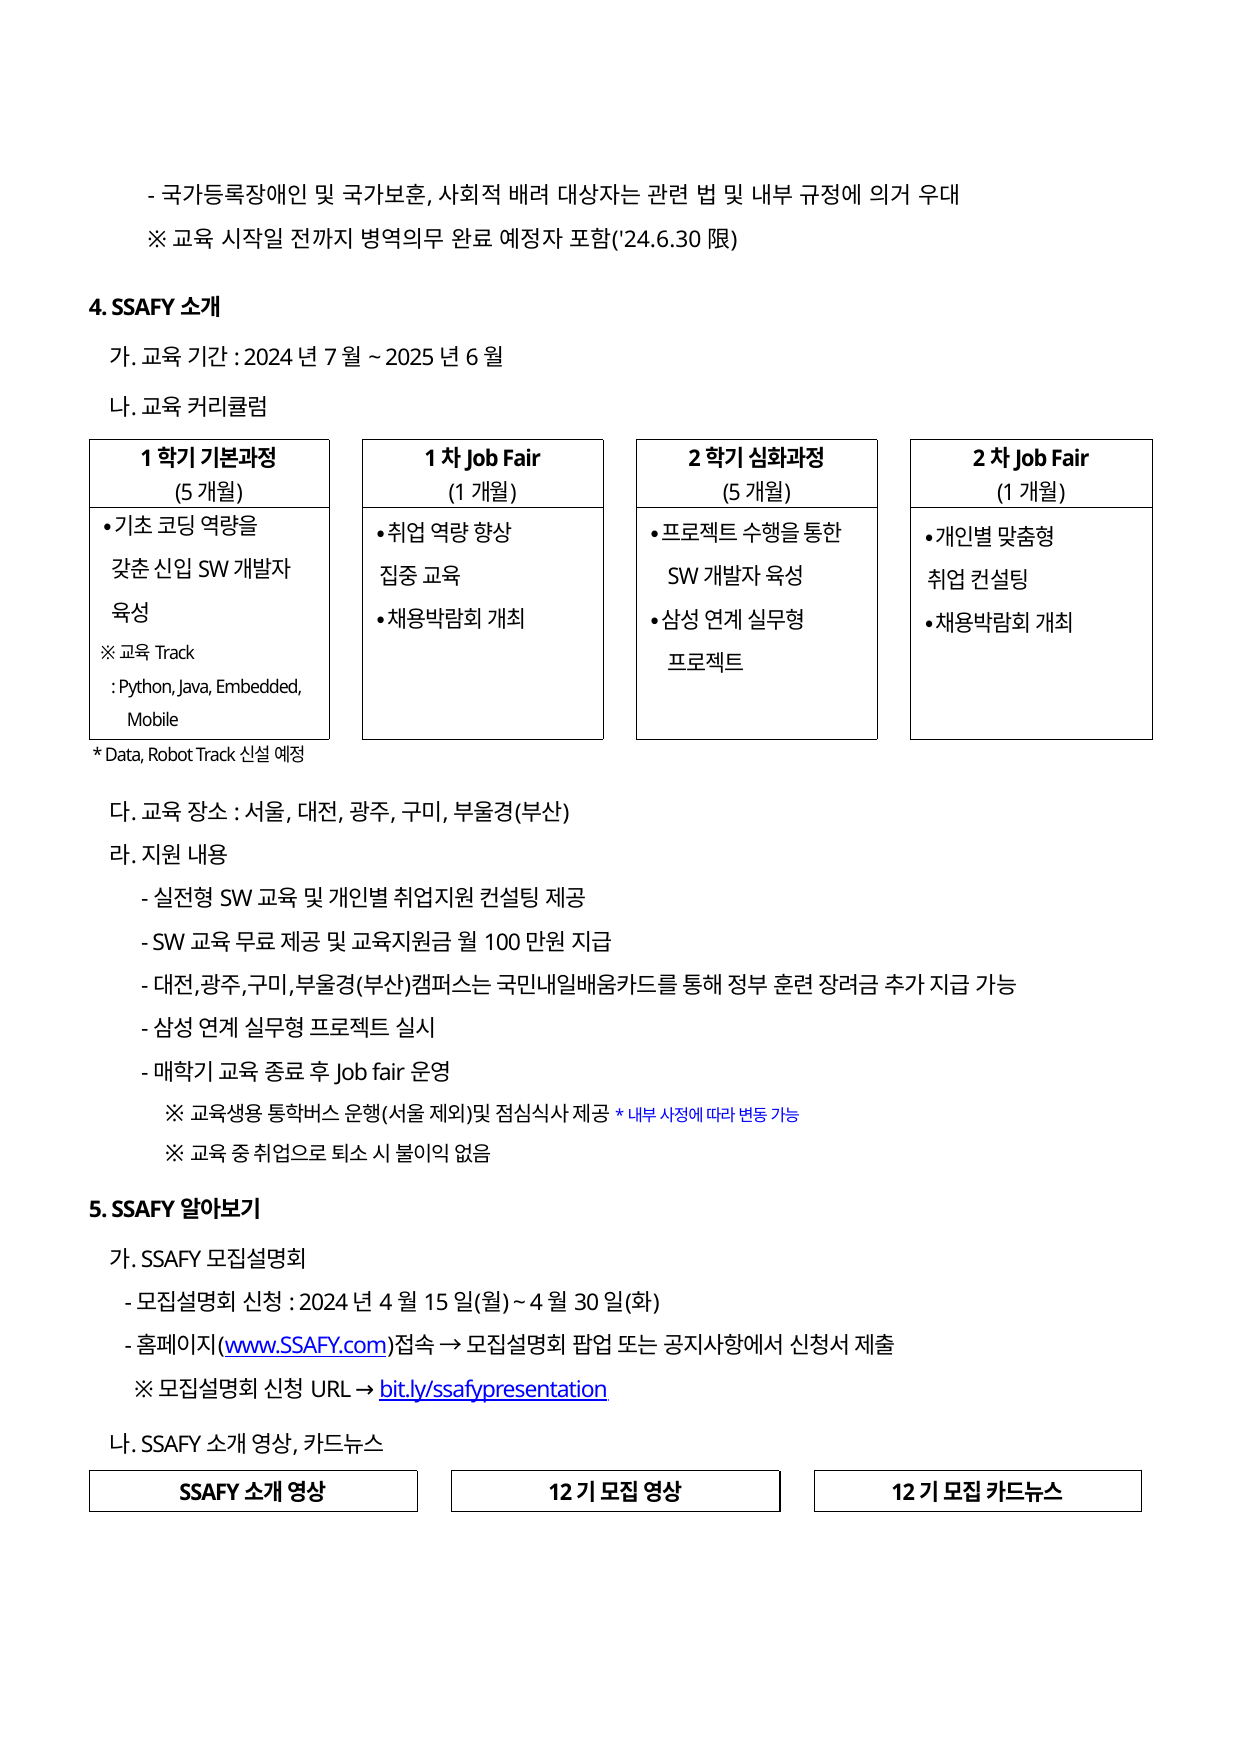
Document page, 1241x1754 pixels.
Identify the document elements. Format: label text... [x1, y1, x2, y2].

text - 매학기 교육 종료 후 Job fair 운영 [130, 1053, 1152, 1087]
table_header 1학기 기본과정 (5개월) [90, 440, 329, 507]
text 가. 교육 기간 : 2024년 7월 ~ 2025년 6월 [109, 339, 1152, 372]
text 가. SSAFY 모집설명회 [109, 1240, 1152, 1274]
table_header 1차 Job Fair (1개월) [363, 440, 603, 507]
text 나. 교육 커리큘럼 [109, 389, 1152, 422]
text * Data, Robot Track 신설 예정 [89, 740, 1152, 767]
text - 삼성 연계 실무형 프로젝트 실시 [130, 1010, 1152, 1043]
text - SW 교육 무료 제공 및 교육지원금 월 100만원 지급 [130, 923, 1152, 957]
table_header 2학기 심화과정 (5개월) [637, 440, 877, 507]
table_cell ∙기초 코딩 역량을 갖춘 신입 SW 개발자 육성 ※ 교육 Track : Python, Java, Embedded, Mobile [90, 508, 329, 739]
text ※ 교육 중 취업으로 퇴소 시 불이익 없음 [130, 1137, 1152, 1168]
text - 홈페이지(www.SSAFY.com)접속 → 모집설명회 팝업 또는 공지사항에서 신청서 제출 [109, 1327, 1152, 1360]
table_header SSAFY 소개 영상 [90, 1471, 417, 1511]
table_header 12기 모집 카드뉴스 [815, 1471, 1141, 1511]
text ※ 교육생용 통학버스 운행(서울 제외)및 점심식사 제공 * 내부 사정에 따라 변동 가능 [130, 1097, 1152, 1128]
text - 국가등록장애인 및 국가보훈, 사회적 배려 대상자는 관련 법 및 내부 규정에 의거 우대 [89, 177, 1152, 211]
text ※ 교육 시작일 전까지 병역의무 완료 예정자 포함('24.6.30 限) [89, 221, 1152, 254]
table_cell ∙취업 역량 향상 집중 교육 ∙채용박람회 개최 [363, 508, 603, 739]
text - 실전형 SW 교육 및 개인별 취업지원 컨설팅 제공 [130, 880, 1152, 913]
table_header [781, 1471, 814, 1511]
text 5. SSAFY 알아보기 [89, 1190, 1152, 1224]
table_cell ∙프로젝트 수행을 통한 SW 개발자 육성 ∙삼성 연계 실무형 프로젝트 [637, 508, 877, 739]
table_header [604, 440, 636, 739]
text 다. 교육 장소 : 서울, 대전, 광주, 구미, 부울경(부산) [109, 793, 1152, 827]
text 4. SSAFY 소개 [89, 289, 1152, 322]
table_header 12기 모집 영상 [452, 1471, 779, 1511]
text ※ 모집설명회 신청 URL → bit.ly/ssafypresentation [109, 1370, 1152, 1404]
text 나. SSAFY 소개 영상, 카드뉴스 [109, 1426, 1152, 1459]
table_header [330, 440, 362, 739]
table_cell ∙개인별 맞춤형 취업 컨설팅 ∙채용박람회 개최 [911, 508, 1152, 739]
text - 대전,광주,구미,부울경(부산)캠퍼스는 국민내일배움카드를 통해 정부 훈련 장려금 추가 지급 가능 [130, 967, 1152, 1000]
table_header [878, 440, 910, 739]
table_header [418, 1471, 451, 1511]
text - 모집설명회 신청 : 2024년 4월 15일(월) ~ 4월 30일(화) [109, 1284, 1152, 1317]
text 라. 지원 내용 [109, 837, 1152, 870]
table_header 2차 Job Fair (1개월) [911, 440, 1152, 507]
